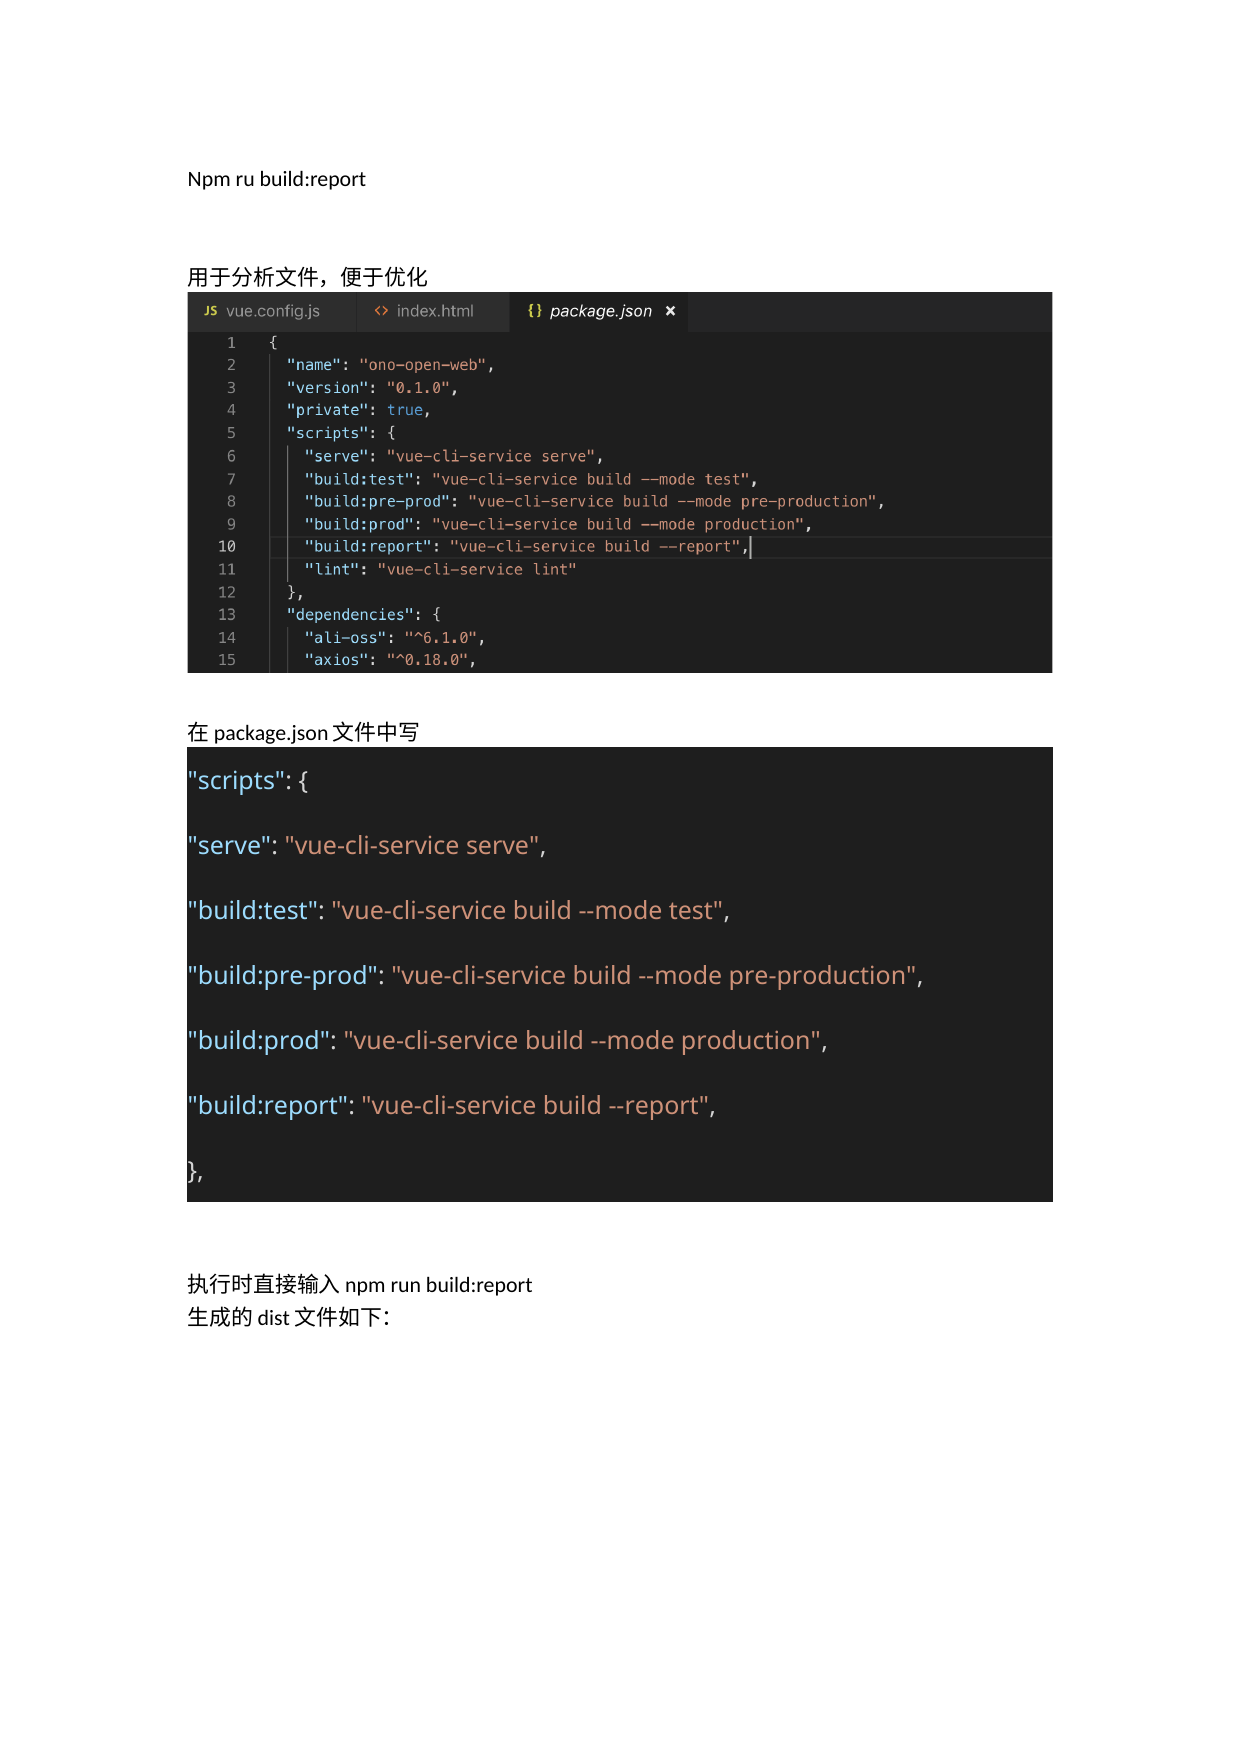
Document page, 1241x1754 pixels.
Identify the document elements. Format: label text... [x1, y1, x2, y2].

text 执行时直接输入npm run build:report [187, 1267, 1053, 1299]
text "serve": "vue-cli-service serve", [187, 812, 1053, 877]
text 生成的dist文件如下： [187, 1299, 1053, 1332]
picture [187, 292, 1053, 673]
text "build:pre-prod": "vue-cli-service build --mode pre-production", [187, 942, 1053, 1007]
text "build:report": "vue-cli-service build --report", [187, 1072, 1053, 1137]
text "build:test": "vue-cli-service build --mode test", [187, 877, 1053, 942]
text "build:prod": "vue-cli-service build --mode production", [187, 1007, 1053, 1072]
text }, [187, 1137, 1053, 1202]
text 用于分析文件，便于优化 [187, 259, 1053, 292]
text Npm ru build:report [187, 162, 1053, 194]
text "scripts": { [187, 747, 1053, 812]
text 在package.json文件中写 [187, 714, 1053, 747]
